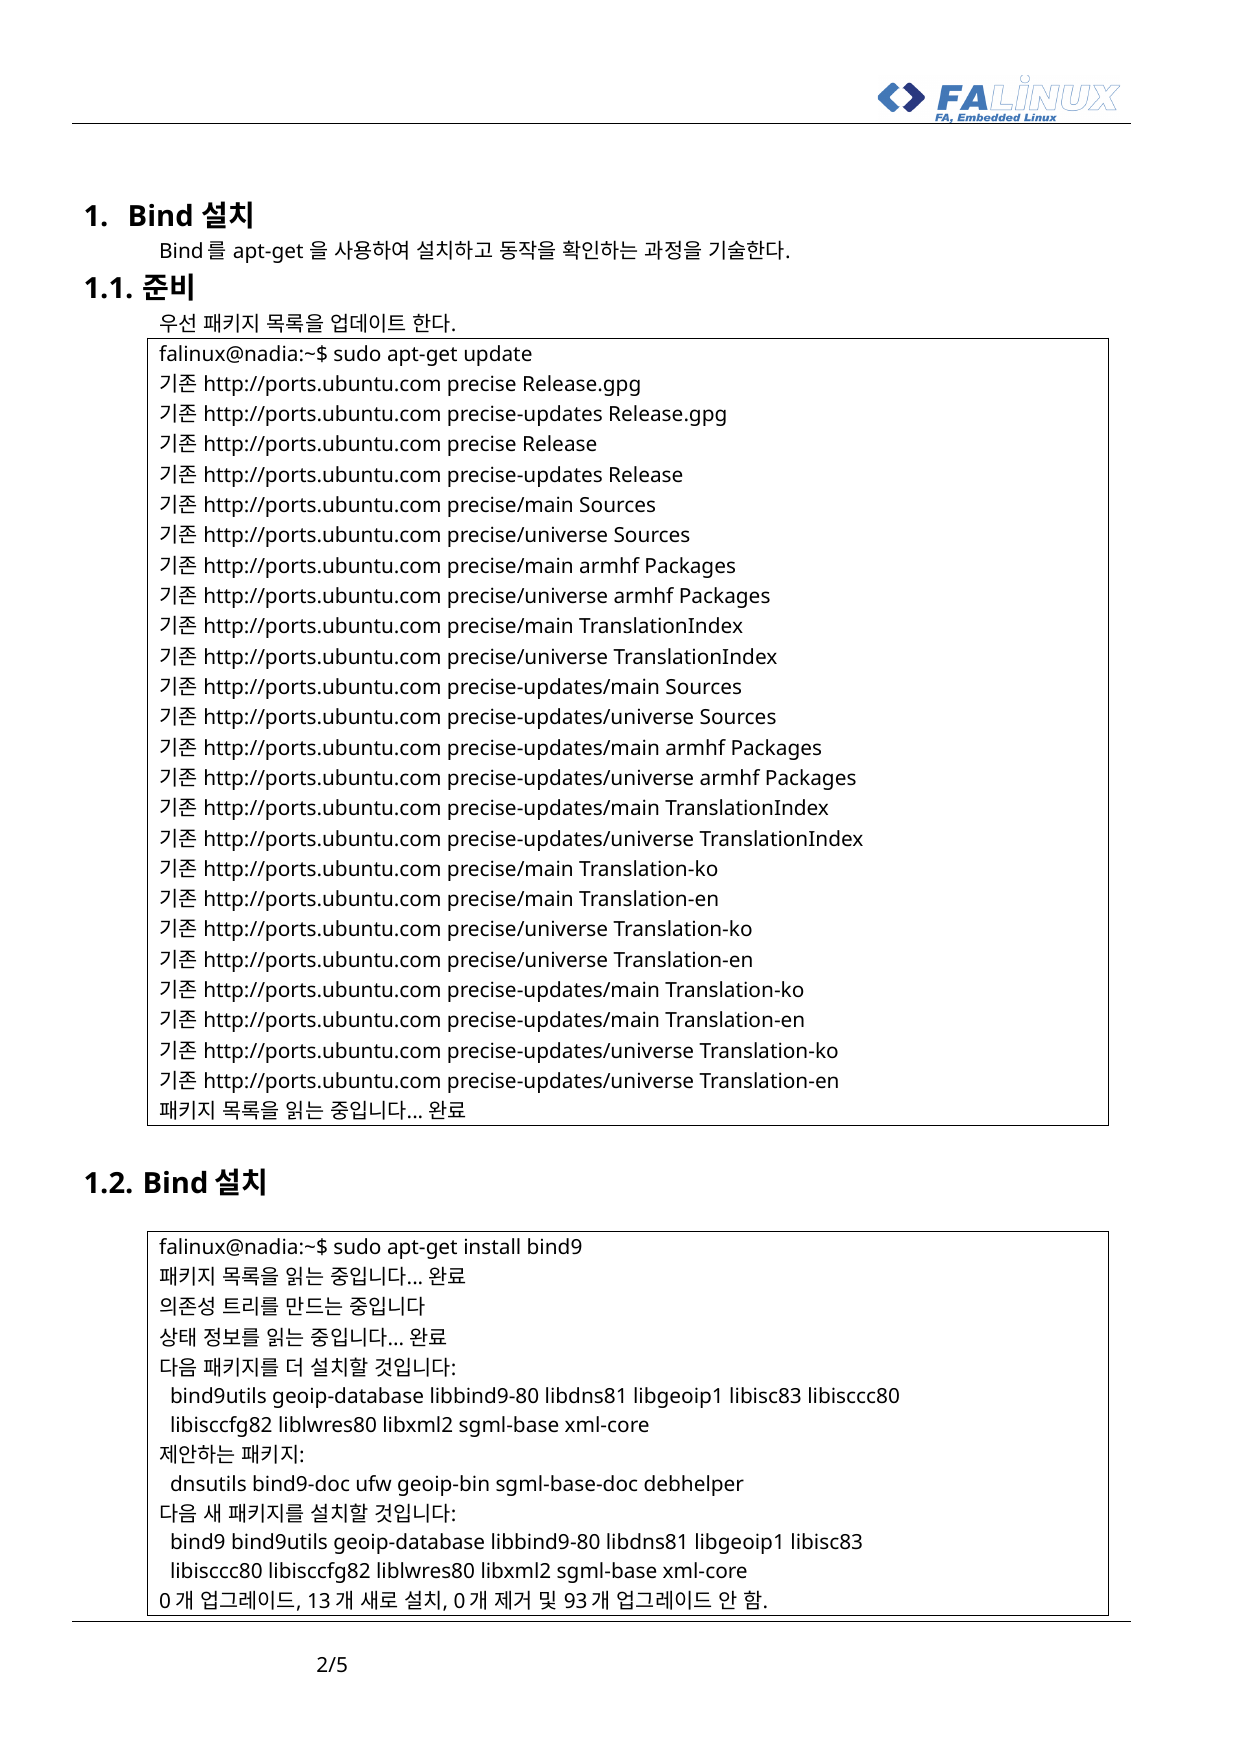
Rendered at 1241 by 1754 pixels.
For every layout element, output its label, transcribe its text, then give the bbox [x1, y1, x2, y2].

table_header falinux@nadia:~$ sudo apt-get update 기존 http://ports.ubuntu.com precise Release.gpg 기존 http://ports.ubuntu.com precise-updates Release.gpg 기존 http://ports.ubuntu.com precise Release 기존 http://ports.ubuntu.com precise-updates Release 기존 http://ports.ubuntu.com precise/main Sources 기존 http://ports.ubuntu.com precise/universe Sources 기존 http://ports.ubuntu.com precise/main armhf Packages 기존 http://ports.ubuntu.com precise/universe armhf Packages 기존 http://ports.ubuntu.com precise/main TranslationIndex 기존 http://ports.ubuntu.com precise/universe TranslationIndex 기존 http://ports.ubuntu.com precise-updates/main Sources 기존 http://ports.ubuntu.com precise-updates/universe Sources 기존 http://ports.ubuntu.com precise-updates/main armhf Packages 기존 http://ports.ubuntu.com precise-updates/universe armhf Packages 기존 http://ports.ubuntu.com precise-updates/main TranslationIndex 기존 http://ports.ubuntu.com precise-updates/universe TranslationIndex 기존 http://ports.ubuntu.com precise/main Translation-ko 기존 http://ports.ubuntu.com precise/main Translation-en 기존 http://ports.ubuntu.com precise/universe Translation-ko 기존 http://ports.ubuntu.com precise/universe Translation-en 기존 http://ports.ubuntu.com precise-updates/main Translation-ko 기존 http://ports.ubuntu.com precise-updates/main Translation-en 기존 http://ports.ubuntu.com precise-updates/universe Translation-ko 기존 http://ports.ubuntu.com precise-updates/universe Translation-en 패키지 목록을 읽는 중입니다... 완료 [148, 339, 1108, 1125]
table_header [148, 1232, 1108, 1614]
subtitle Bind 설치 [83, 192, 1122, 234]
subtitle 준비 [83, 265, 1122, 307]
list Bind를 apt-get 을 사용하여 설치하고 동작을 확인하는 과정을 기술한다. [159, 234, 1122, 265]
subtitle Bind설치 [83, 1160, 1122, 1202]
picture [877, 75, 1121, 123]
list 우선 패키지 목록을 업데이트 한다. [159, 307, 1122, 338]
